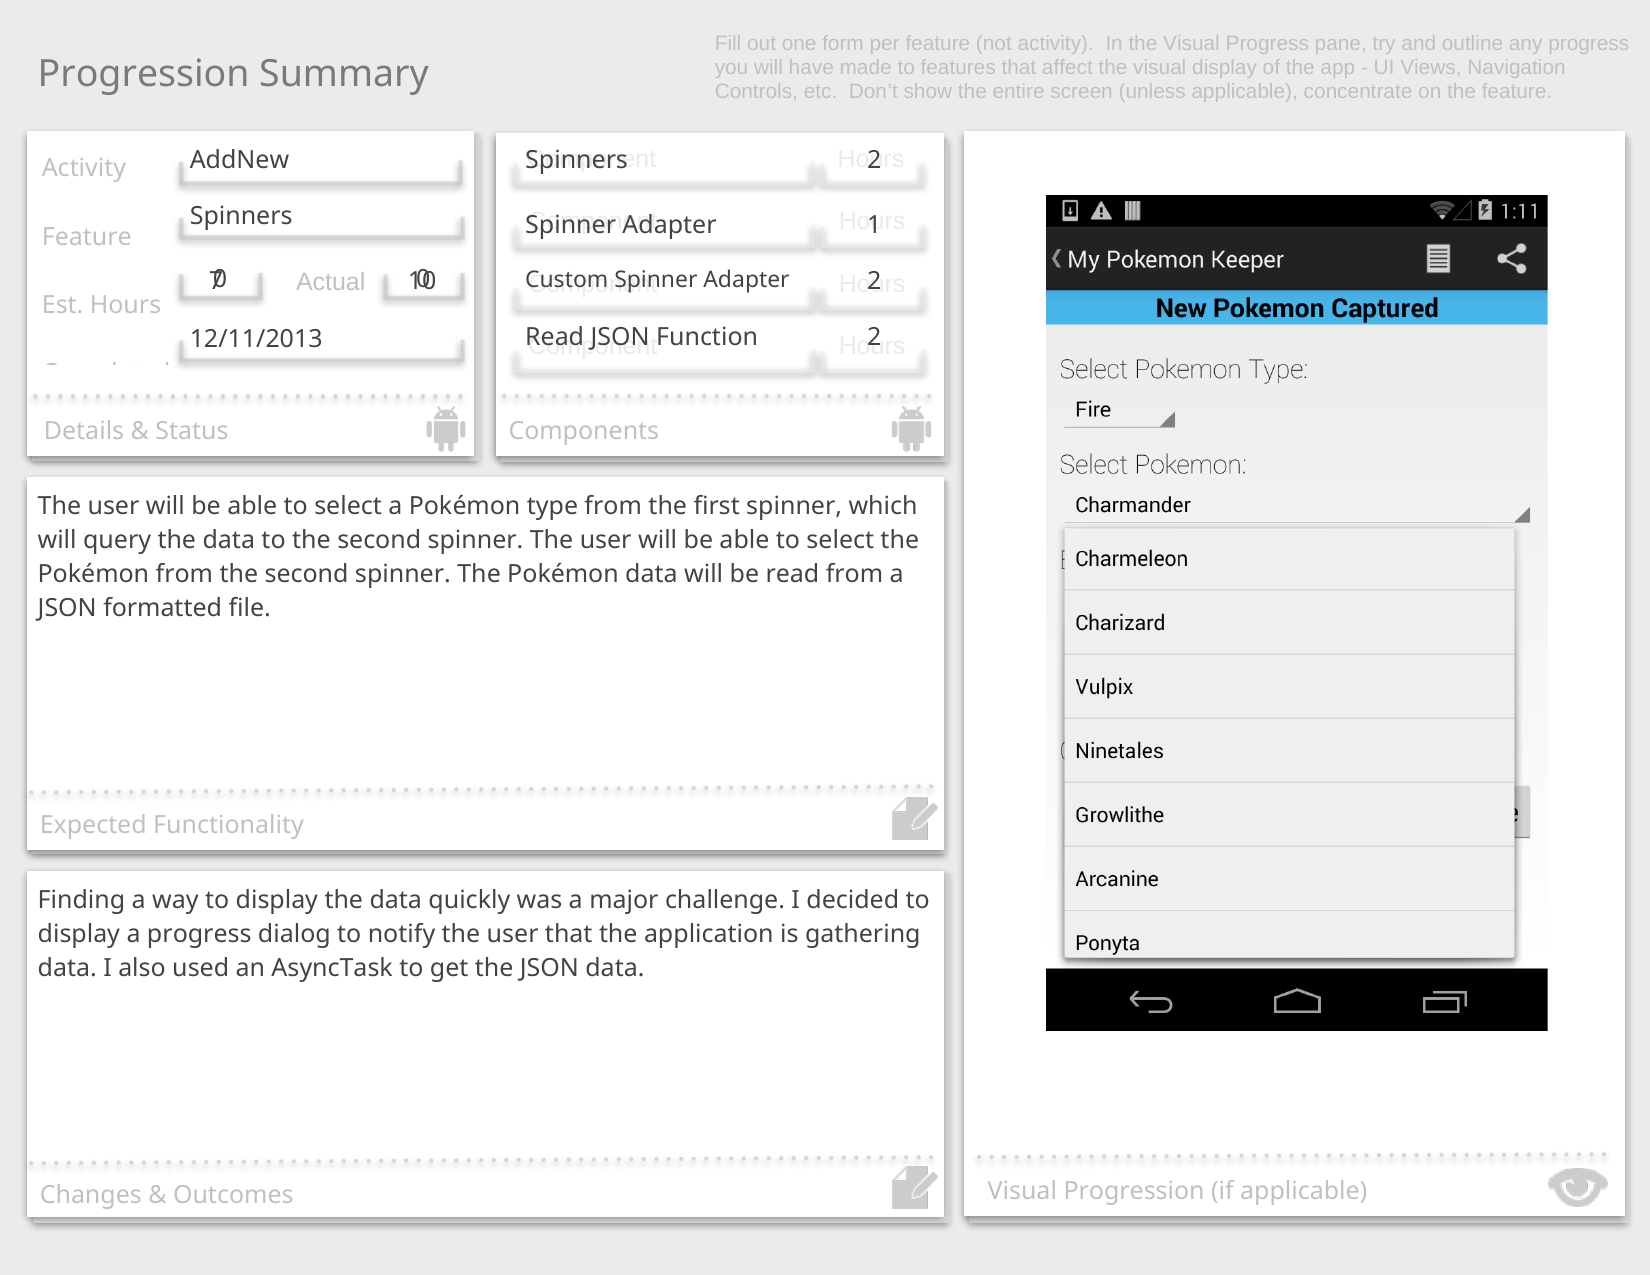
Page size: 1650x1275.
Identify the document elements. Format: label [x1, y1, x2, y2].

picture [891, 406, 932, 452]
picture [1548, 1168, 1608, 1207]
picture [426, 406, 466, 452]
picture [1046, 195, 1548, 1031]
picture [892, 1166, 938, 1209]
picture [892, 797, 938, 840]
